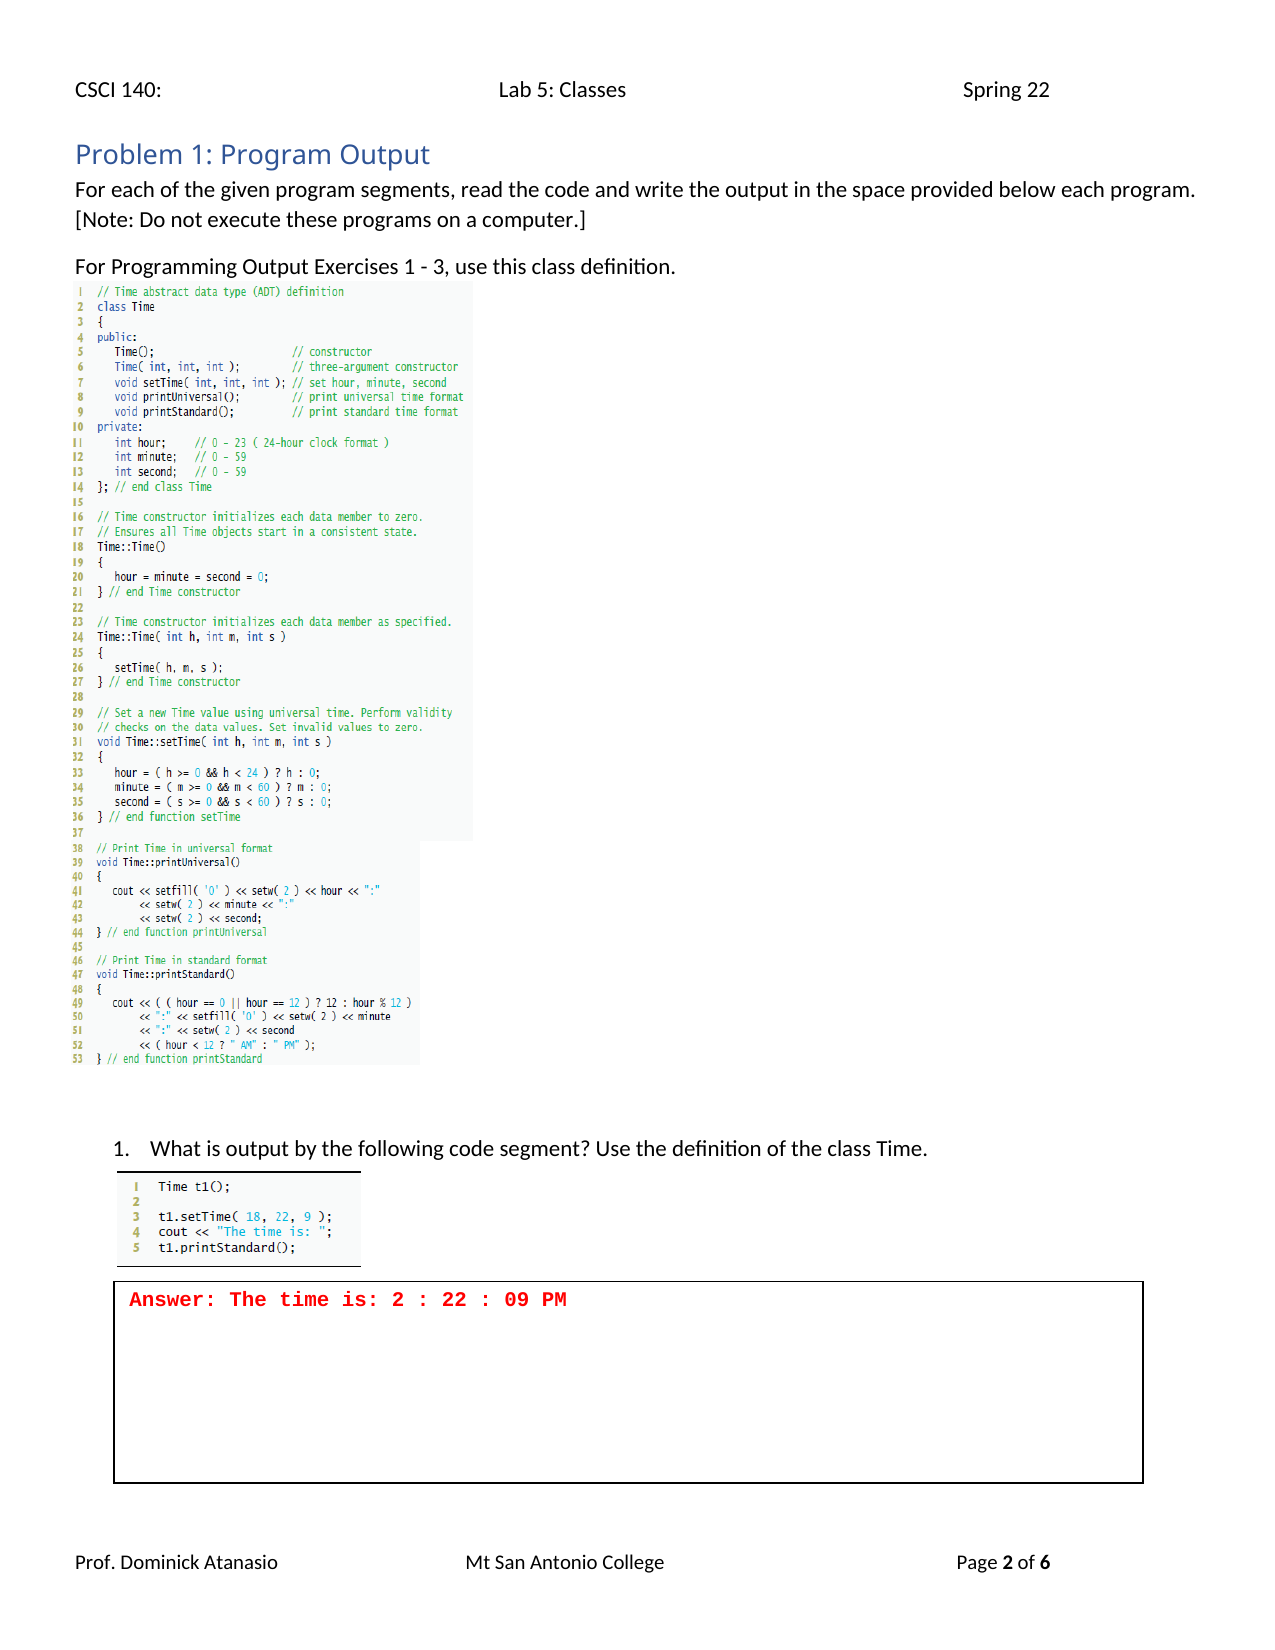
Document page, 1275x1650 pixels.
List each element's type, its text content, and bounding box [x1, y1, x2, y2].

subtitle Problem 1: Program Output [75, 135, 1200, 172]
text For each of the given program segments, read the code and write the output in the space provided below each program. [Note: Do not execute these programs on a computer.] [75, 175, 1200, 233]
list What is output by the following code segment? Use the definition of the class Time. [112, 1134, 1200, 1162]
picture [71, 281, 473, 1065]
text For Programming Output Exercises 1 - 3, use this class definition. [75, 252, 1200, 280]
picture [114, 1167, 361, 1272]
